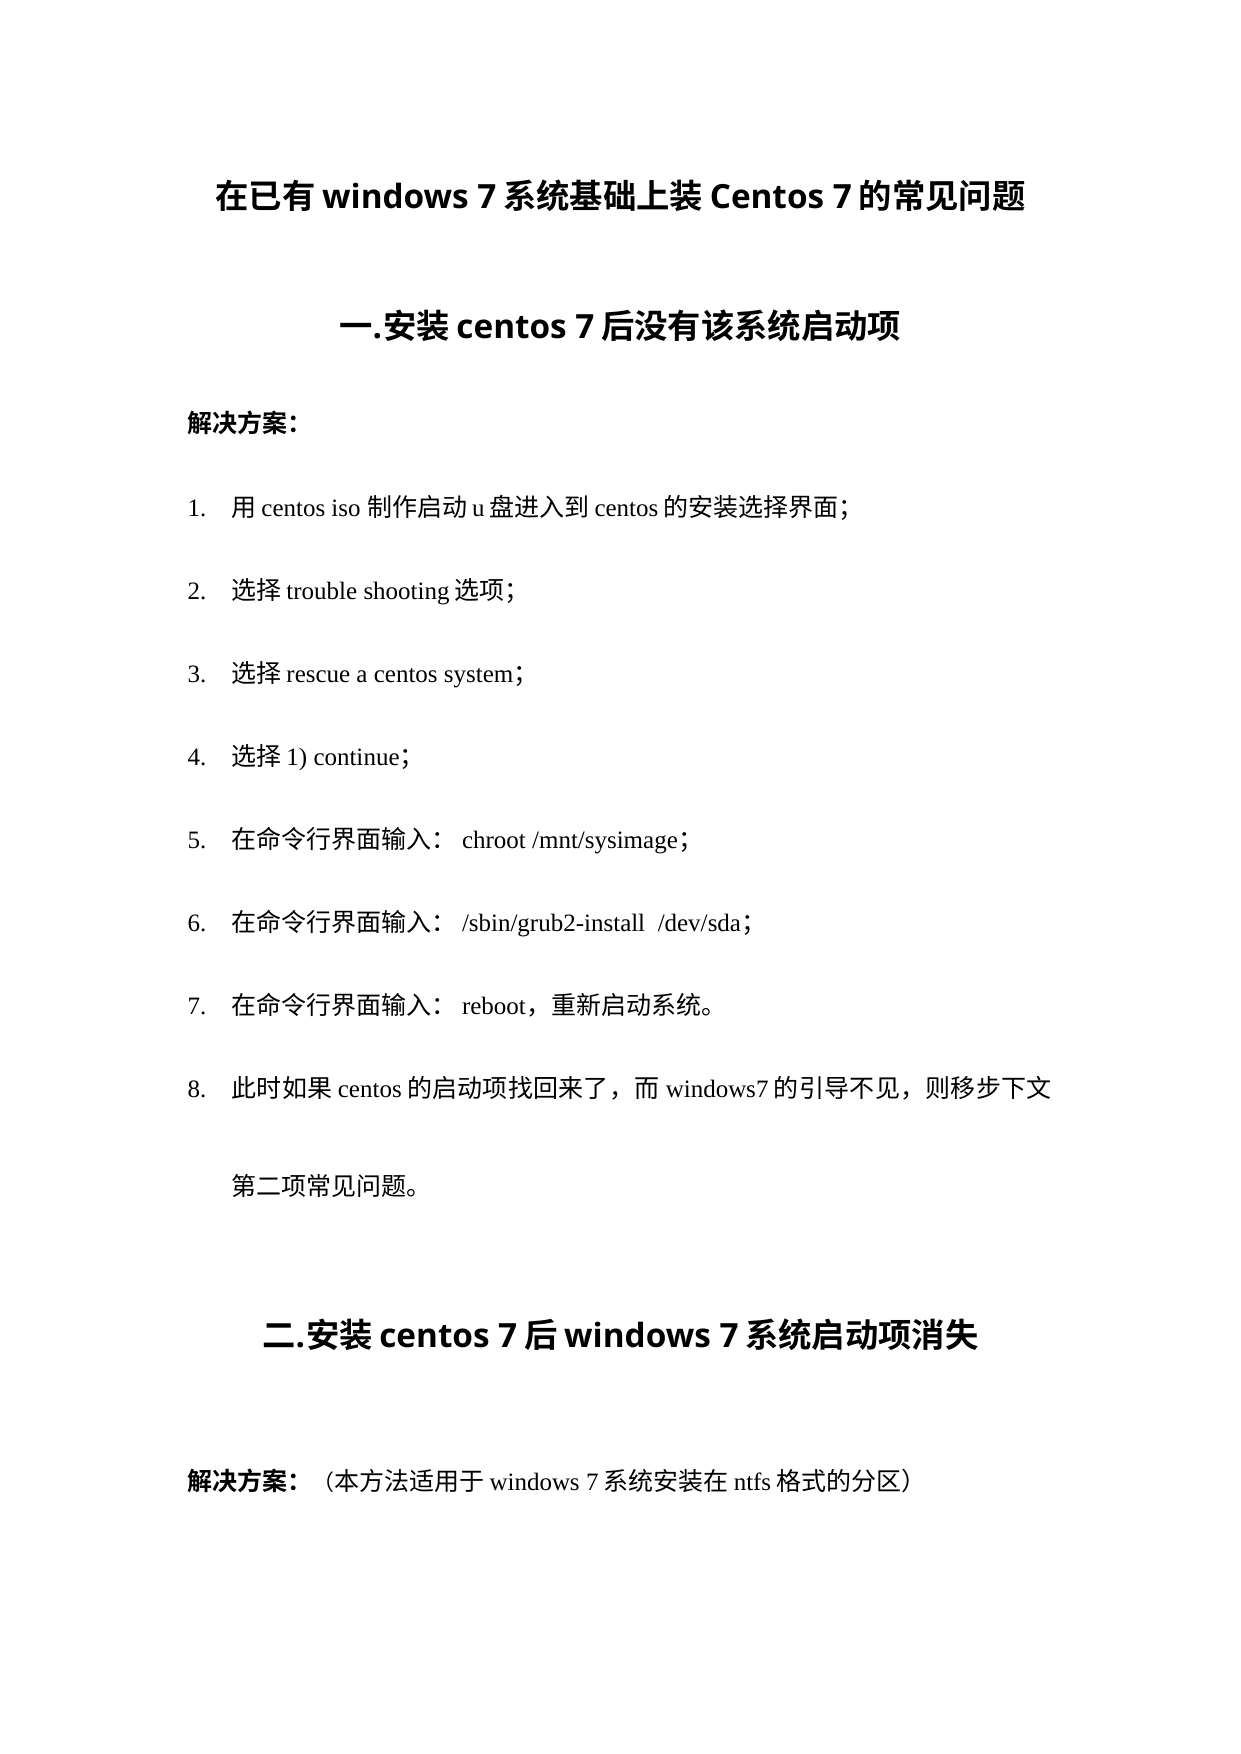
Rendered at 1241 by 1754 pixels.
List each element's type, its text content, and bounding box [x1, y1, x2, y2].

list 选择1) continue； [187, 722, 1053, 787]
list 在命令行界面输入： /sbin/grub2-install /dev/sda； [187, 888, 1053, 953]
text 在已有windows 7系统基础上装Centos 7的常见问题 [187, 162, 1053, 227]
list 此时如果centos的启动项找回来了，而windows7的引导不见，则移步下文第二项常见问题。 [187, 1054, 1053, 1217]
list 用centos iso 制作启动u盘进入到centos的安装选择界面； [187, 473, 1053, 538]
list 在命令行界面输入： chroot /mnt/sysimage； [187, 805, 1053, 870]
list 安装centos 7后没有该系统启动项 [187, 292, 1053, 357]
list 选择trouble shooting选项； [187, 556, 1053, 621]
list 在命令行界面输入： reboot，重新启动系统。 [187, 971, 1053, 1036]
list 选择rescue a centos system； [187, 639, 1053, 704]
text 解决方案： [187, 389, 1053, 454]
list 安装centos 7后windows 7系统启动项消失 [187, 1300, 1053, 1365]
text 解决方案：（本方法适用于windows 7系统安装在ntfs格式的分区） [187, 1447, 1053, 1512]
